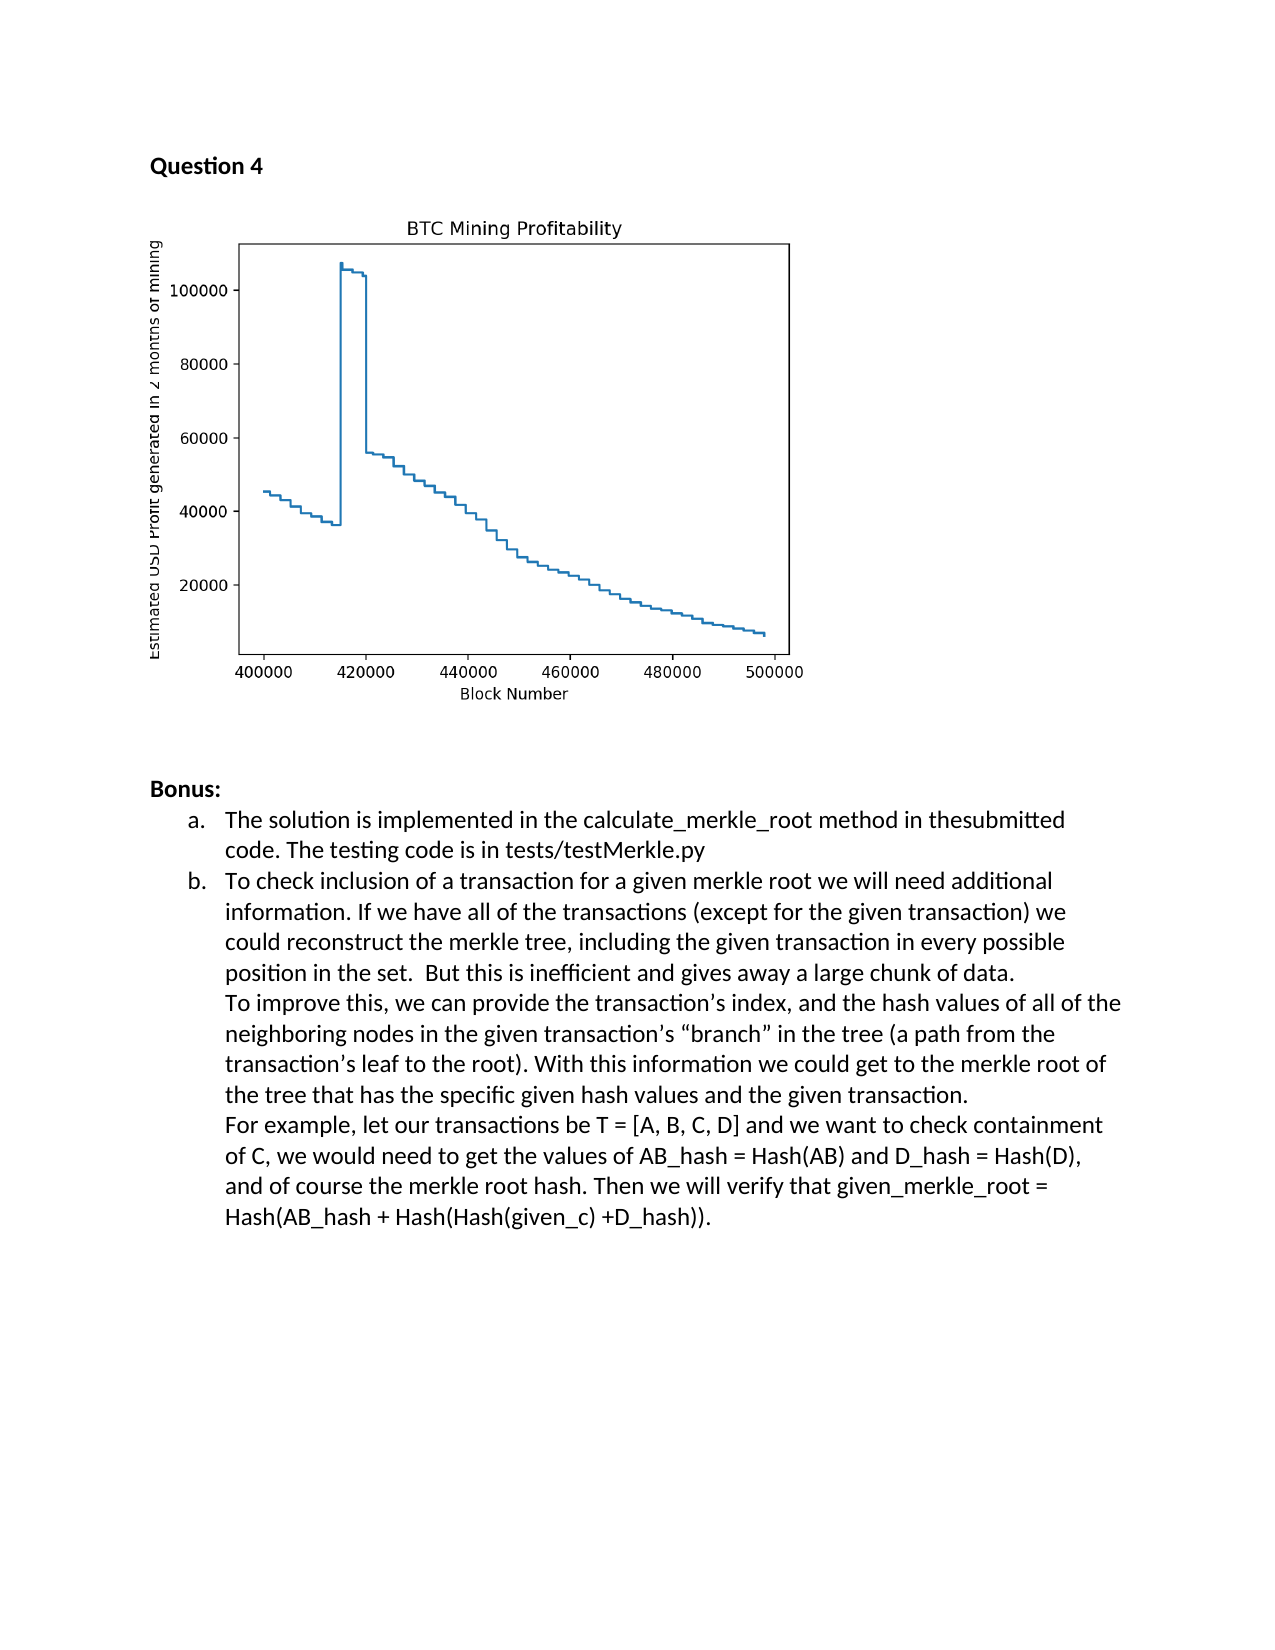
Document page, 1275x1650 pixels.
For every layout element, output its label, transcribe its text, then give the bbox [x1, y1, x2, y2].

list The solution is implemented in the calculate_merkle_root method in thesubmitted code. The testing code is in tests/testMerkle.py [187, 804, 1125, 865]
list For example, let our transactions be T = [A, B, C, D] and we want to check containment of C, we would need to get the values of AB_hash = Hash(AB) and D_hash = Hash(D), and of course the merkle root hash. Then we will verify that given_merkle_root = Hash(AB_hash + Hash(Hash(given_c) +D_hash)). [225, 1109, 1125, 1231]
list To check inclusion of a transaction for a given merkle root we will need additional information. If we have all of the transactions (except for the given transaction) we could reconstruct the merkle tree, including the given transaction in every possible position in the set. But this is inefficient and gives away a large chunk of data. [187, 865, 1125, 987]
text Bonus: [150, 774, 1125, 804]
list To improve this, we can provide the transaction’s index, and the hash values of all of the neighboring nodes in the given transaction’s “branch” in the tree (a path from the transaction’s leaf to the root). With this information we could get to the merkle root of the tree that has the specific given hash values and the given transaction. [225, 987, 1125, 1109]
text Question 4 [150, 150, 1125, 181]
picture [150, 180, 860, 713]
